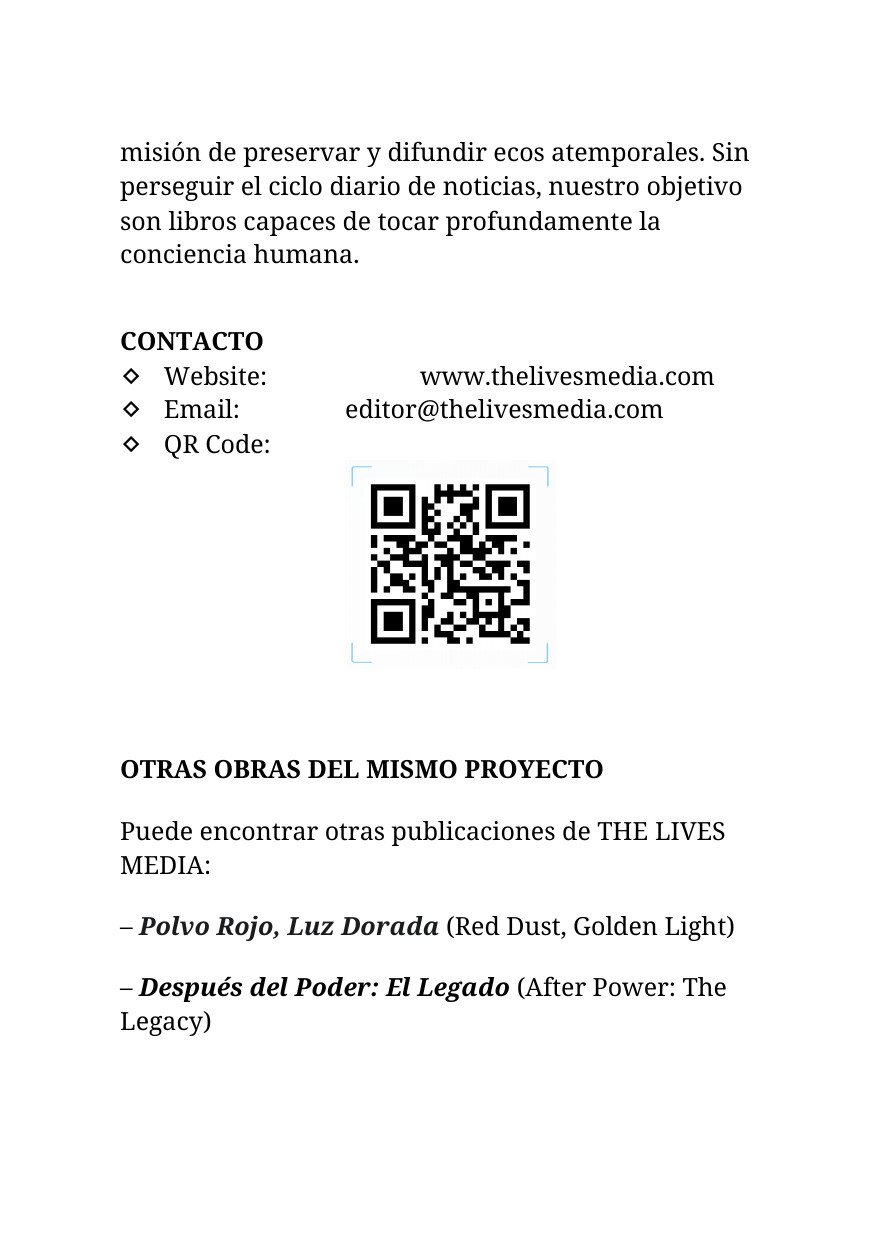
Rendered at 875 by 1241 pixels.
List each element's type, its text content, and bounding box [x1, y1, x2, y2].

list Email: editor@thelivesmedia.com [120, 392, 754, 426]
text Puede encontrar otras publicaciones de THE LIVES MEDIA: [120, 813, 754, 881]
list QR Code: [120, 426, 754, 460]
text – Polvo Rojo, Luz Dorada (Red Dust, Golden Light) [120, 908, 754, 942]
text CONTACTO [120, 324, 754, 358]
list Website: www.thelivesmedia.com [120, 358, 754, 392]
picture [345, 460, 557, 669]
text – Después del Poder: El Legado (After Power: The Legacy) [120, 969, 754, 1038]
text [120, 135, 754, 271]
text OTRAS OBRAS DEL MISMO PROYECTO [120, 752, 754, 786]
